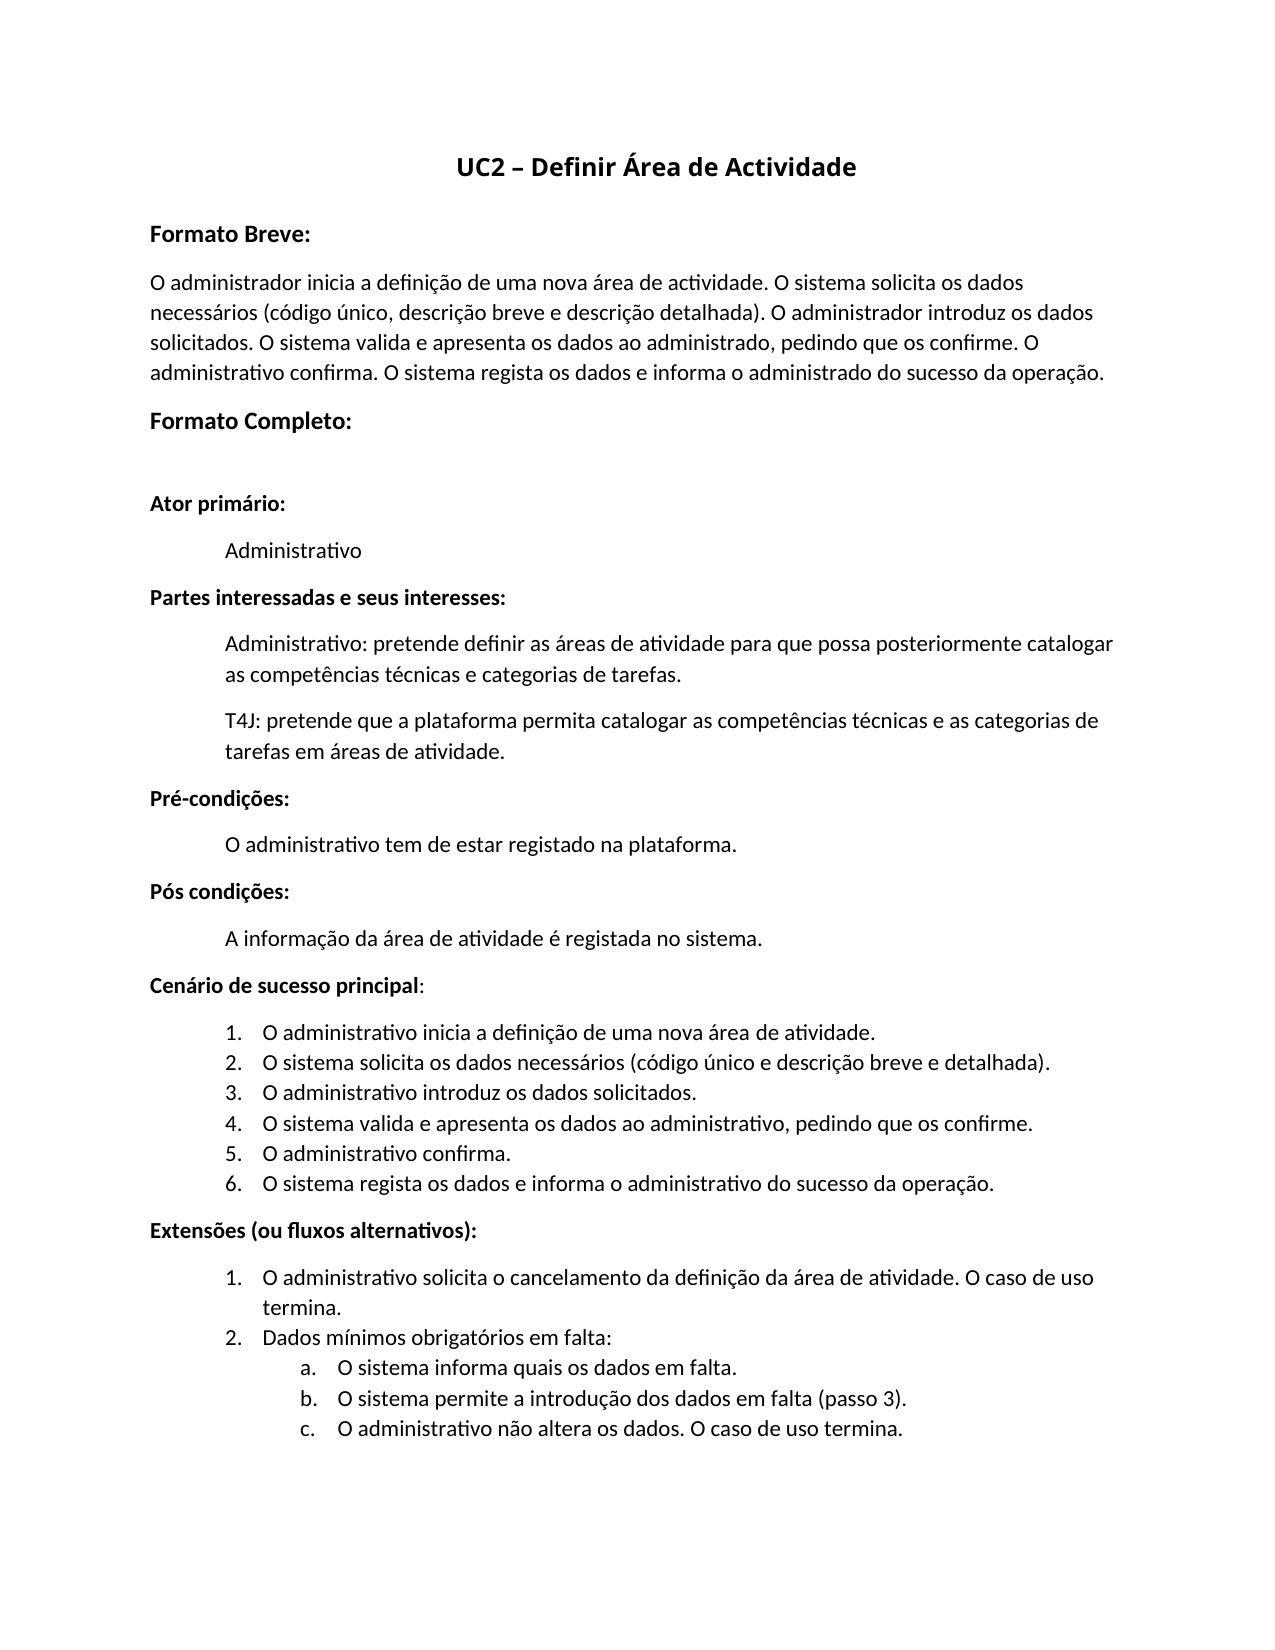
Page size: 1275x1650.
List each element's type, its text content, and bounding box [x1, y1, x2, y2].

text Ator primário: [150, 489, 1125, 517]
text Extensões (ou fluxos alternativos): [150, 1216, 1125, 1244]
text Partes interessadas e seus interesses: [150, 583, 1125, 611]
list O administrativo confirma. [225, 1139, 1125, 1167]
list O administrativo solicita o cancelamento da definição da área de atividade. O caso de uso termina. [225, 1263, 1125, 1321]
list O administrativo introduz os dados solicitados. [225, 1078, 1125, 1106]
text Pós condições: [150, 877, 1125, 905]
text O administrador inicia a definição de uma nova área de actividade. O sistema solicita os dados necessários (código único, descrição breve e descrição detalhada). O administrador introduz os dados solicitados. O sistema valida e apresenta os dados ao administrado, pedindo que os confirme. O administrativo confirma. O sistema regista os dados e informa o administrado do sucesso da operação. [150, 268, 1125, 386]
text Formato Completo: [150, 405, 1125, 436]
list O sistema regista os dados e informa o administrativo do sucesso da operação. [225, 1169, 1125, 1197]
text T4J: pretende que a plataforma permita catalogar as competências técnicas e as categorias de tarefas em áreas de atividade. [225, 707, 1125, 765]
list UC2 – Definir Área de Actividade [187, 150, 1125, 184]
list O sistema permite a introdução dos dados em falta (passo 3). [300, 1384, 1125, 1412]
text Administrativo [150, 536, 1125, 564]
text Formato Breve: [150, 218, 1125, 249]
list O sistema valida e apresenta os dados ao administrativo, pedindo que os confirme. [225, 1109, 1125, 1137]
text A informação da área de atividade é registada no sistema. [150, 924, 1125, 952]
list O administrativo não altera os dados. O caso de uso termina. [300, 1414, 1125, 1442]
text O administrativo tem de estar registado na plataforma. [150, 831, 1125, 858]
list O administrativo inicia a definição de uma nova área de atividade. [225, 1018, 1125, 1046]
list O sistema solicita os dados necessários (código único e descrição breve e detalhada). [225, 1048, 1125, 1076]
list O sistema informa quais os dados em falta. [300, 1353, 1125, 1381]
text Administrativo: pretende definir as áreas de atividade para que possa posteriormente catalogar as competências técnicas e categorias de tarefas. [225, 629, 1125, 688]
text Pré-condições: [150, 784, 1125, 812]
list Dados mínimos obrigatórios em falta: [225, 1323, 1125, 1351]
text Cenário de sucesso principal: [150, 971, 1125, 999]
